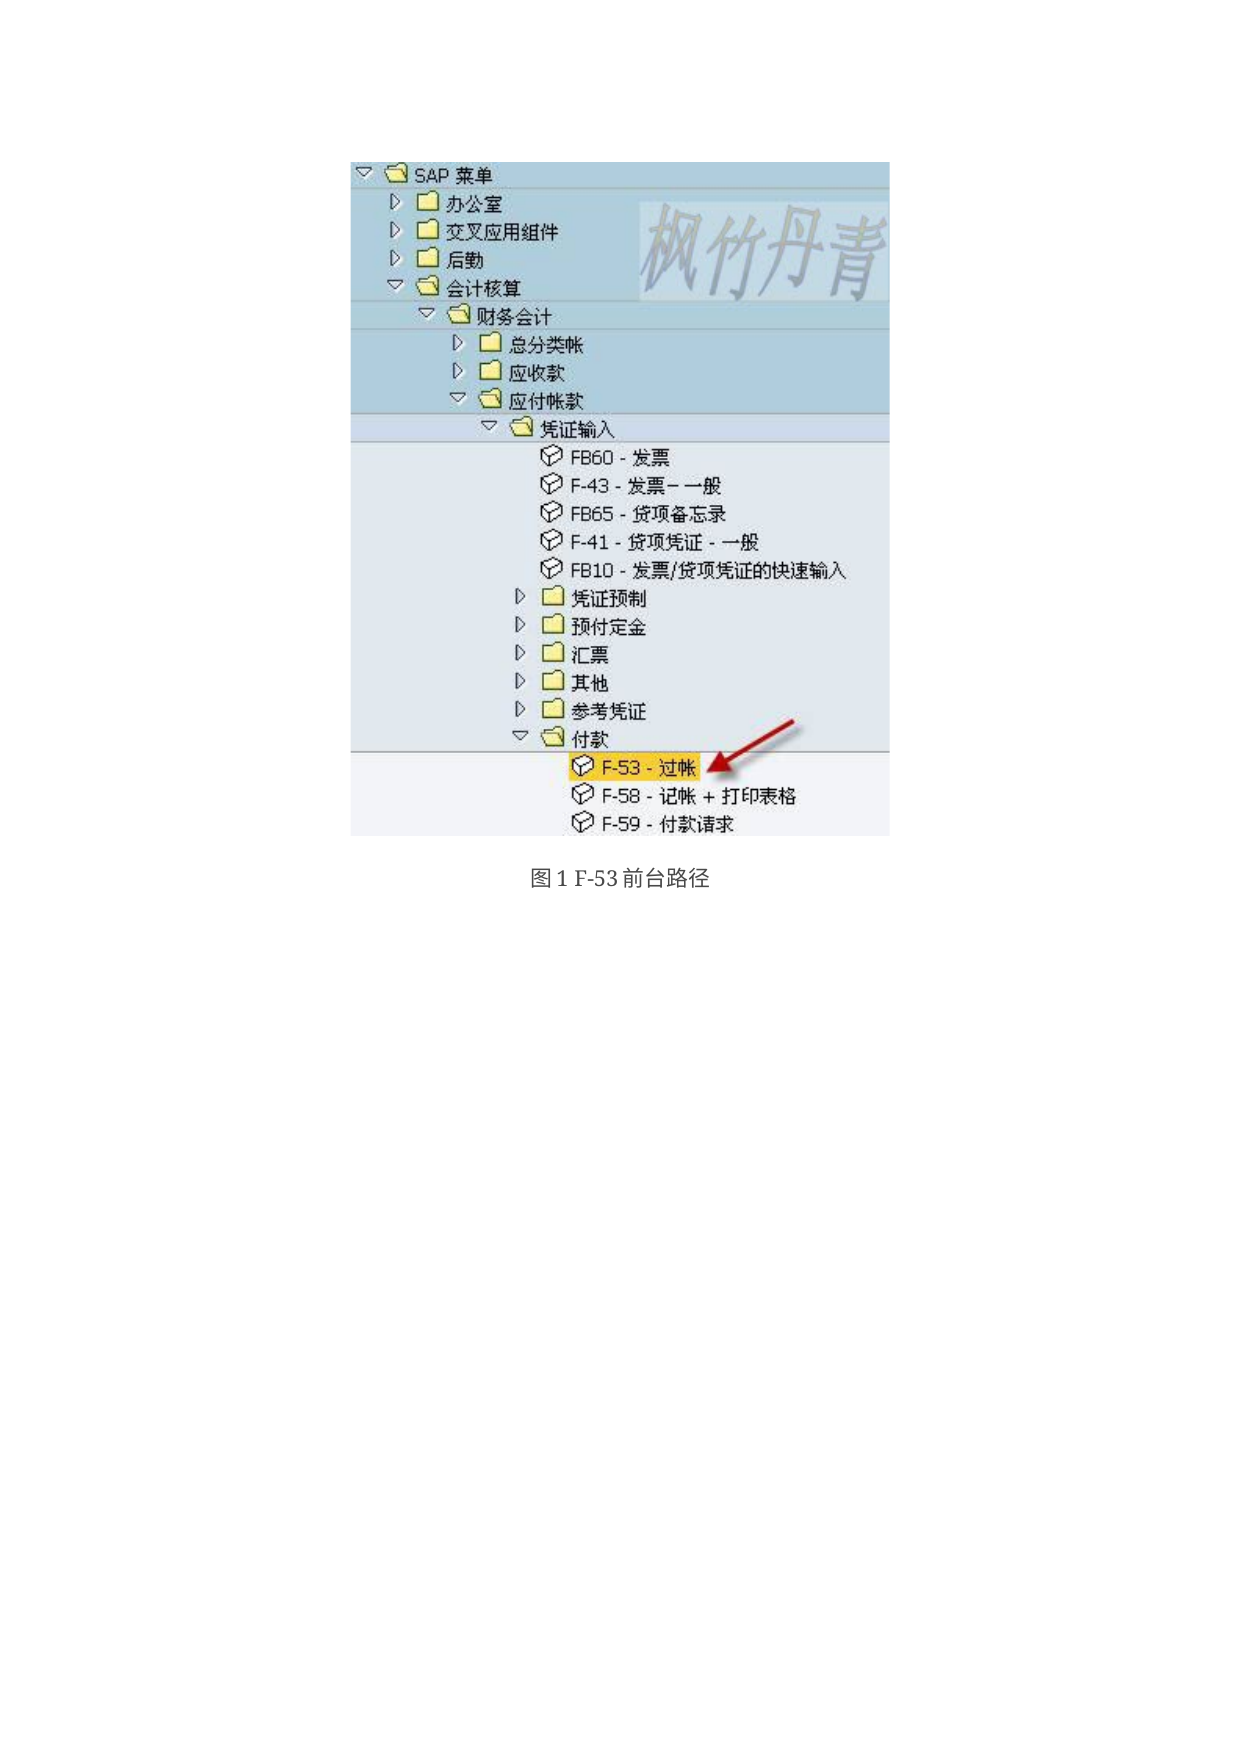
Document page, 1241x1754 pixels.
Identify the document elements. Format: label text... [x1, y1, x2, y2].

picture [350, 162, 890, 836]
